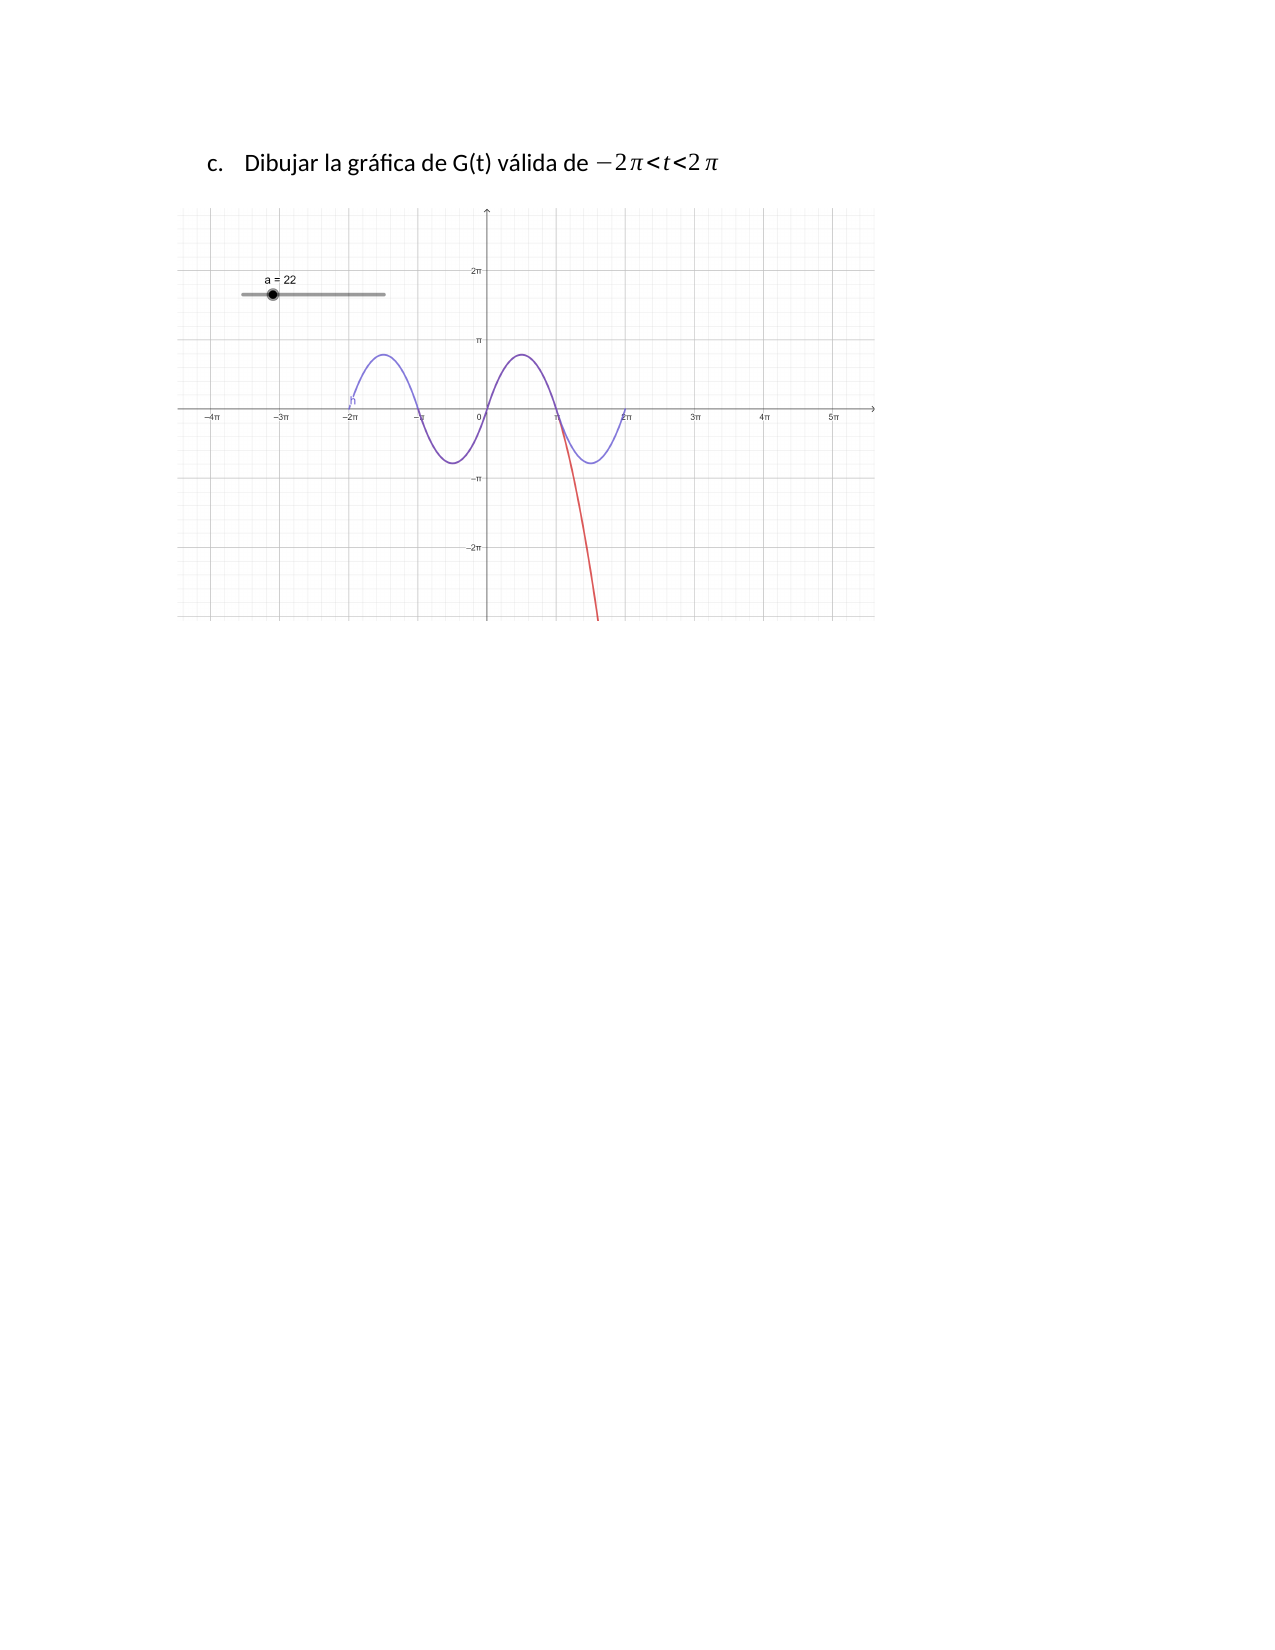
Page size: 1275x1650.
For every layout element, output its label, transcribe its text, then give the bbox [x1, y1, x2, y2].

picture [177, 208, 875, 621]
list Dibujar la gráfica de G(t) válida de [207, 148, 1098, 178]
